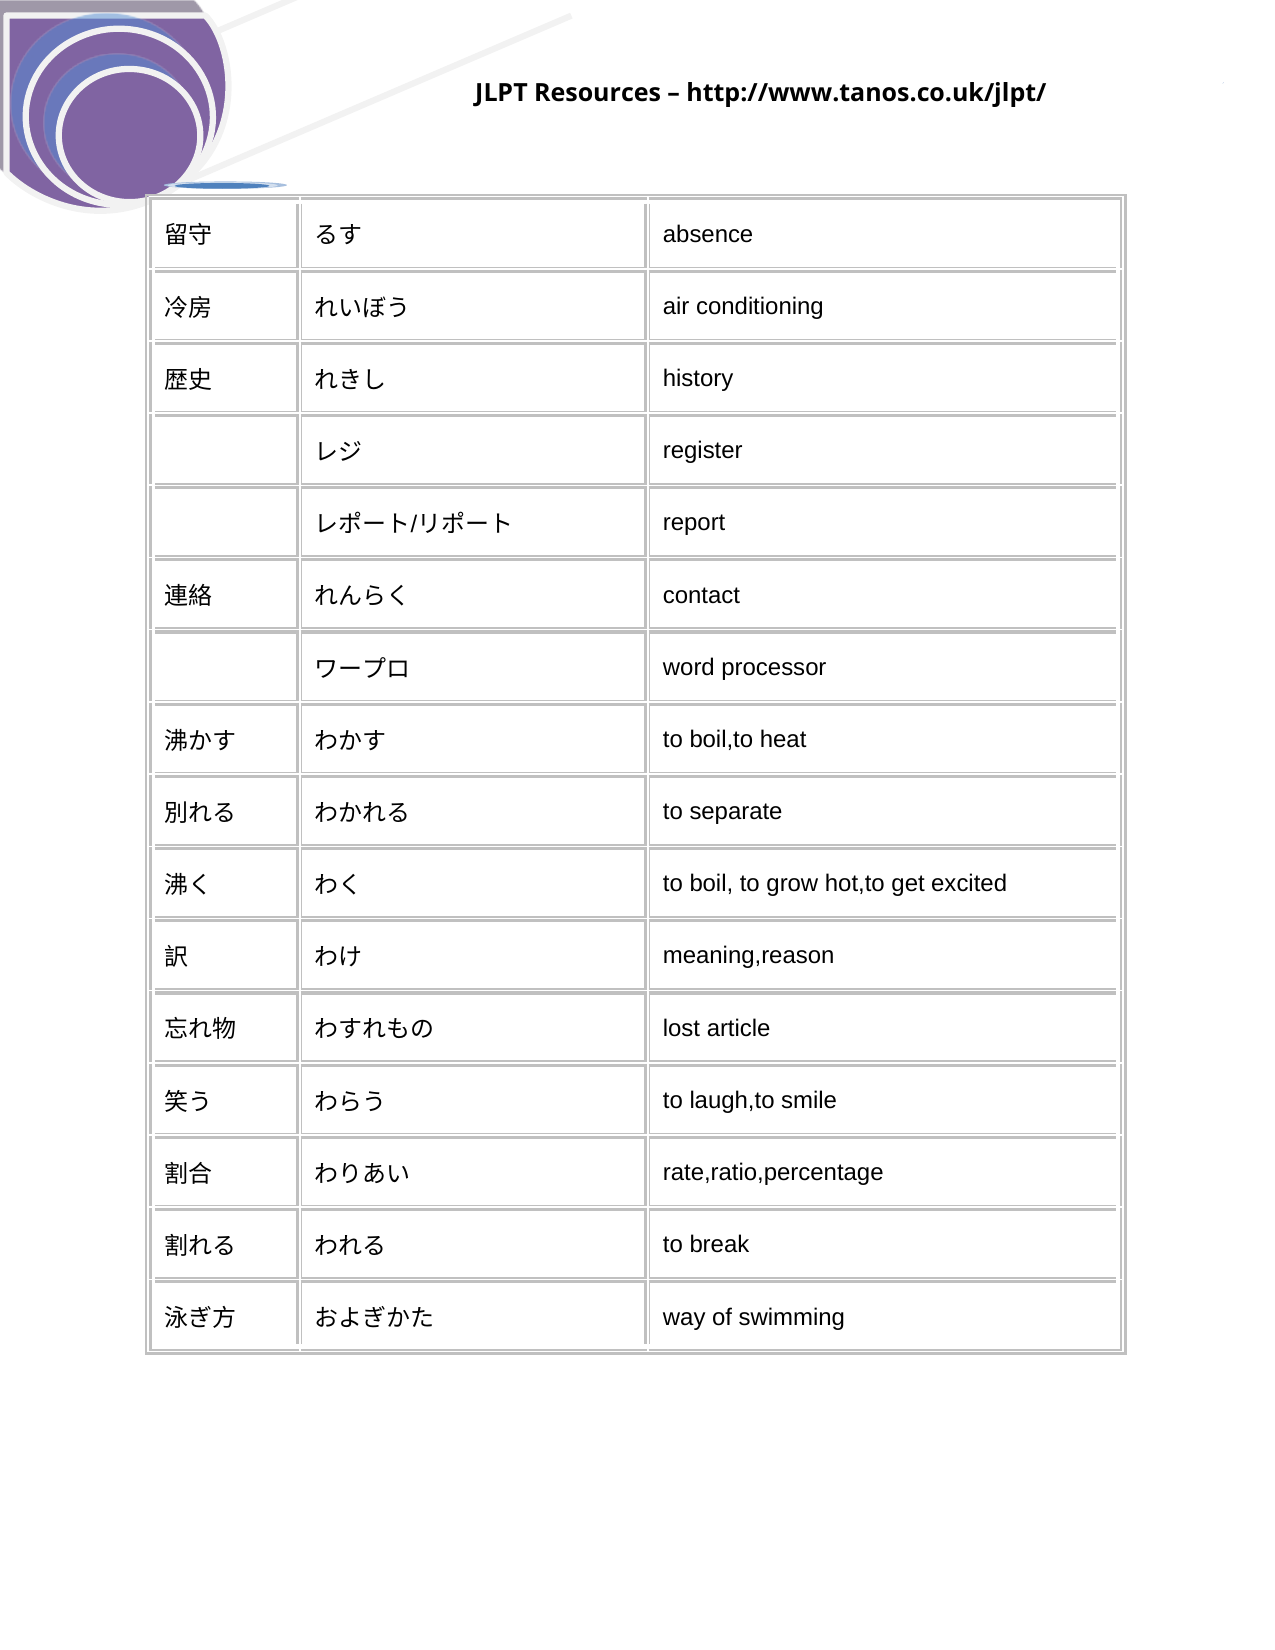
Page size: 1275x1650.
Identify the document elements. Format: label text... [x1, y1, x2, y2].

table_cell れきし [302, 345, 644, 411]
table_cell およぎかた [299, 1277, 647, 1349]
table_cell to break [647, 1205, 1123, 1277]
table_cell to laugh,to smile [647, 1060, 1123, 1133]
table_cell 留守 [152, 200, 299, 266]
table_cell レポート/リポート [302, 489, 644, 555]
table_cell 割れる [149, 1205, 299, 1277]
table_cell わかす [302, 706, 644, 772]
table_cell ワープロ [302, 634, 644, 699]
table_cell 訳 [149, 916, 299, 988]
table_cell われる [302, 1211, 644, 1277]
table_cell わすれもの [302, 995, 644, 1060]
table_cell 歴史 [149, 339, 299, 411]
table_cell word processor [647, 627, 1123, 699]
table_cell rate,ratio,percentage [647, 1133, 1123, 1205]
table_cell report [647, 483, 1123, 555]
table_cell れいぼう [302, 273, 644, 338]
table_cell 連絡 [149, 555, 299, 627]
table_cell absence [647, 196, 1123, 266]
table_cell れんらく [302, 561, 644, 627]
table_cell register [647, 411, 1123, 483]
table_cell [149, 627, 299, 699]
table_cell to boil,to heat [647, 700, 1123, 772]
table_cell わかれる [302, 778, 644, 844]
table_cell to boil, to grow hot,to get excited [647, 844, 1123, 916]
table_cell contact [647, 555, 1123, 627]
table_cell lost article [647, 988, 1123, 1060]
table_cell air conditioning [647, 266, 1123, 338]
table_cell わく [302, 850, 644, 916]
table_cell to separate [647, 772, 1123, 844]
table_cell わりあい [302, 1139, 644, 1205]
table_cell way of swimming [647, 1277, 1123, 1349]
table_cell 忘れ物 [149, 988, 299, 1060]
table_cell 泳ぎ方 [149, 1277, 299, 1349]
table_cell [149, 483, 299, 555]
table_cell レジ [302, 417, 644, 483]
table_cell 笑う [149, 1060, 299, 1133]
table_cell meaning,reason [647, 916, 1123, 988]
table_cell history [647, 339, 1123, 411]
table_cell 沸く [149, 844, 299, 916]
table_cell [149, 411, 299, 483]
table_cell わけ [302, 922, 644, 988]
table_cell 割合 [149, 1133, 299, 1205]
table_cell 別れる [149, 772, 299, 844]
table_cell るす [299, 196, 647, 266]
table_cell 冷房 [149, 266, 299, 338]
table_cell 沸かす [149, 700, 299, 772]
table_cell わらう [302, 1067, 644, 1133]
